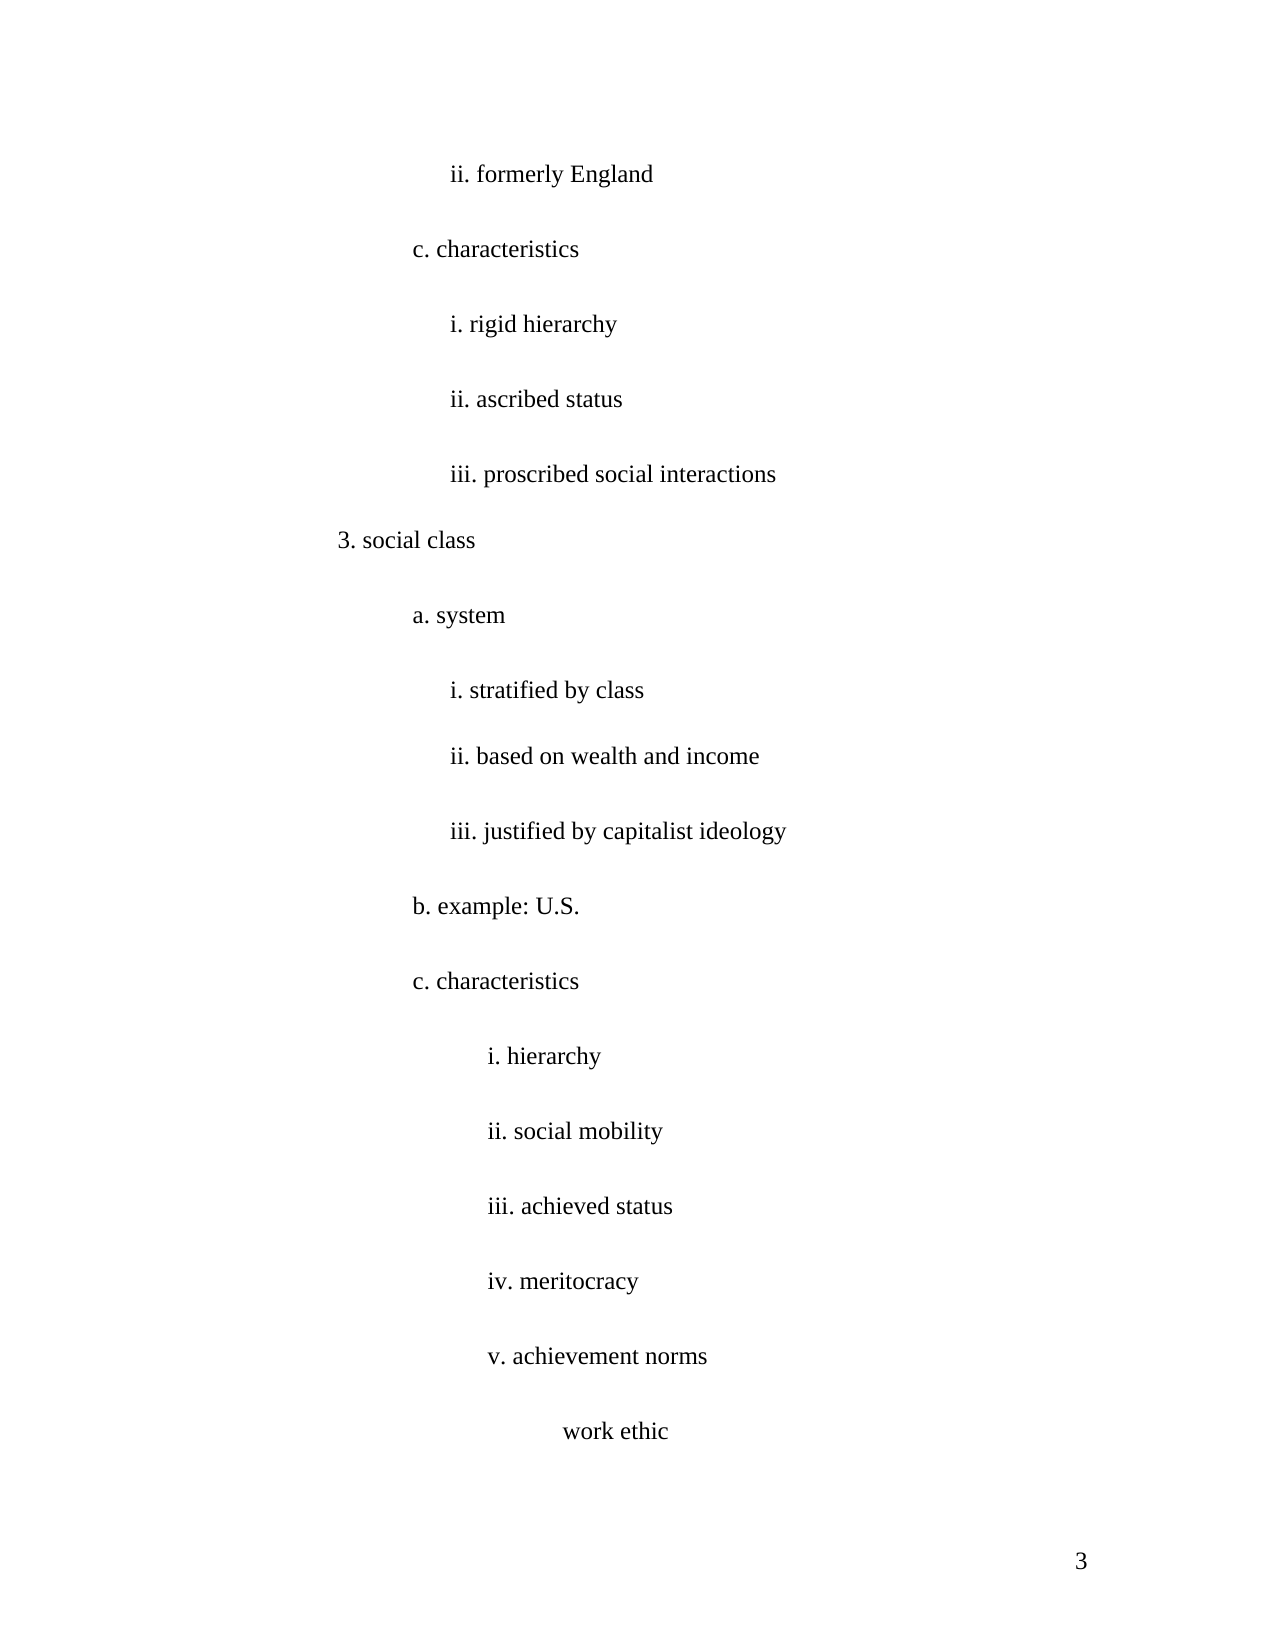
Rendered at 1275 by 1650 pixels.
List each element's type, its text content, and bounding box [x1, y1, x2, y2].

text iii. justified by capitalist ideology [450, 807, 1087, 845]
text b. example: U.S. [337, 882, 1087, 920]
text 3. social class [262, 516, 1087, 554]
text i. stratified by class [187, 666, 1087, 704]
text ii. ascribed status [450, 375, 1087, 412]
text iii. proscribed social interactions [450, 450, 1087, 487]
text v. achievement norms [187, 1332, 1087, 1370]
text i. rigid hierarchy [412, 300, 1087, 337]
text iii. achieved status [187, 1182, 1087, 1220]
text c. characteristics [412, 225, 1087, 262]
text work ethic [187, 1407, 1087, 1445]
text ii. formerly England [412, 150, 1087, 187]
text c. characteristics [187, 957, 1087, 995]
text a. system [262, 591, 1087, 629]
text iv. meritocracy [187, 1257, 1087, 1295]
text ii. social mobility [187, 1107, 1087, 1145]
text i. hierarchy [187, 1032, 1087, 1070]
text ii. based on wealth and income [412, 732, 1087, 770]
